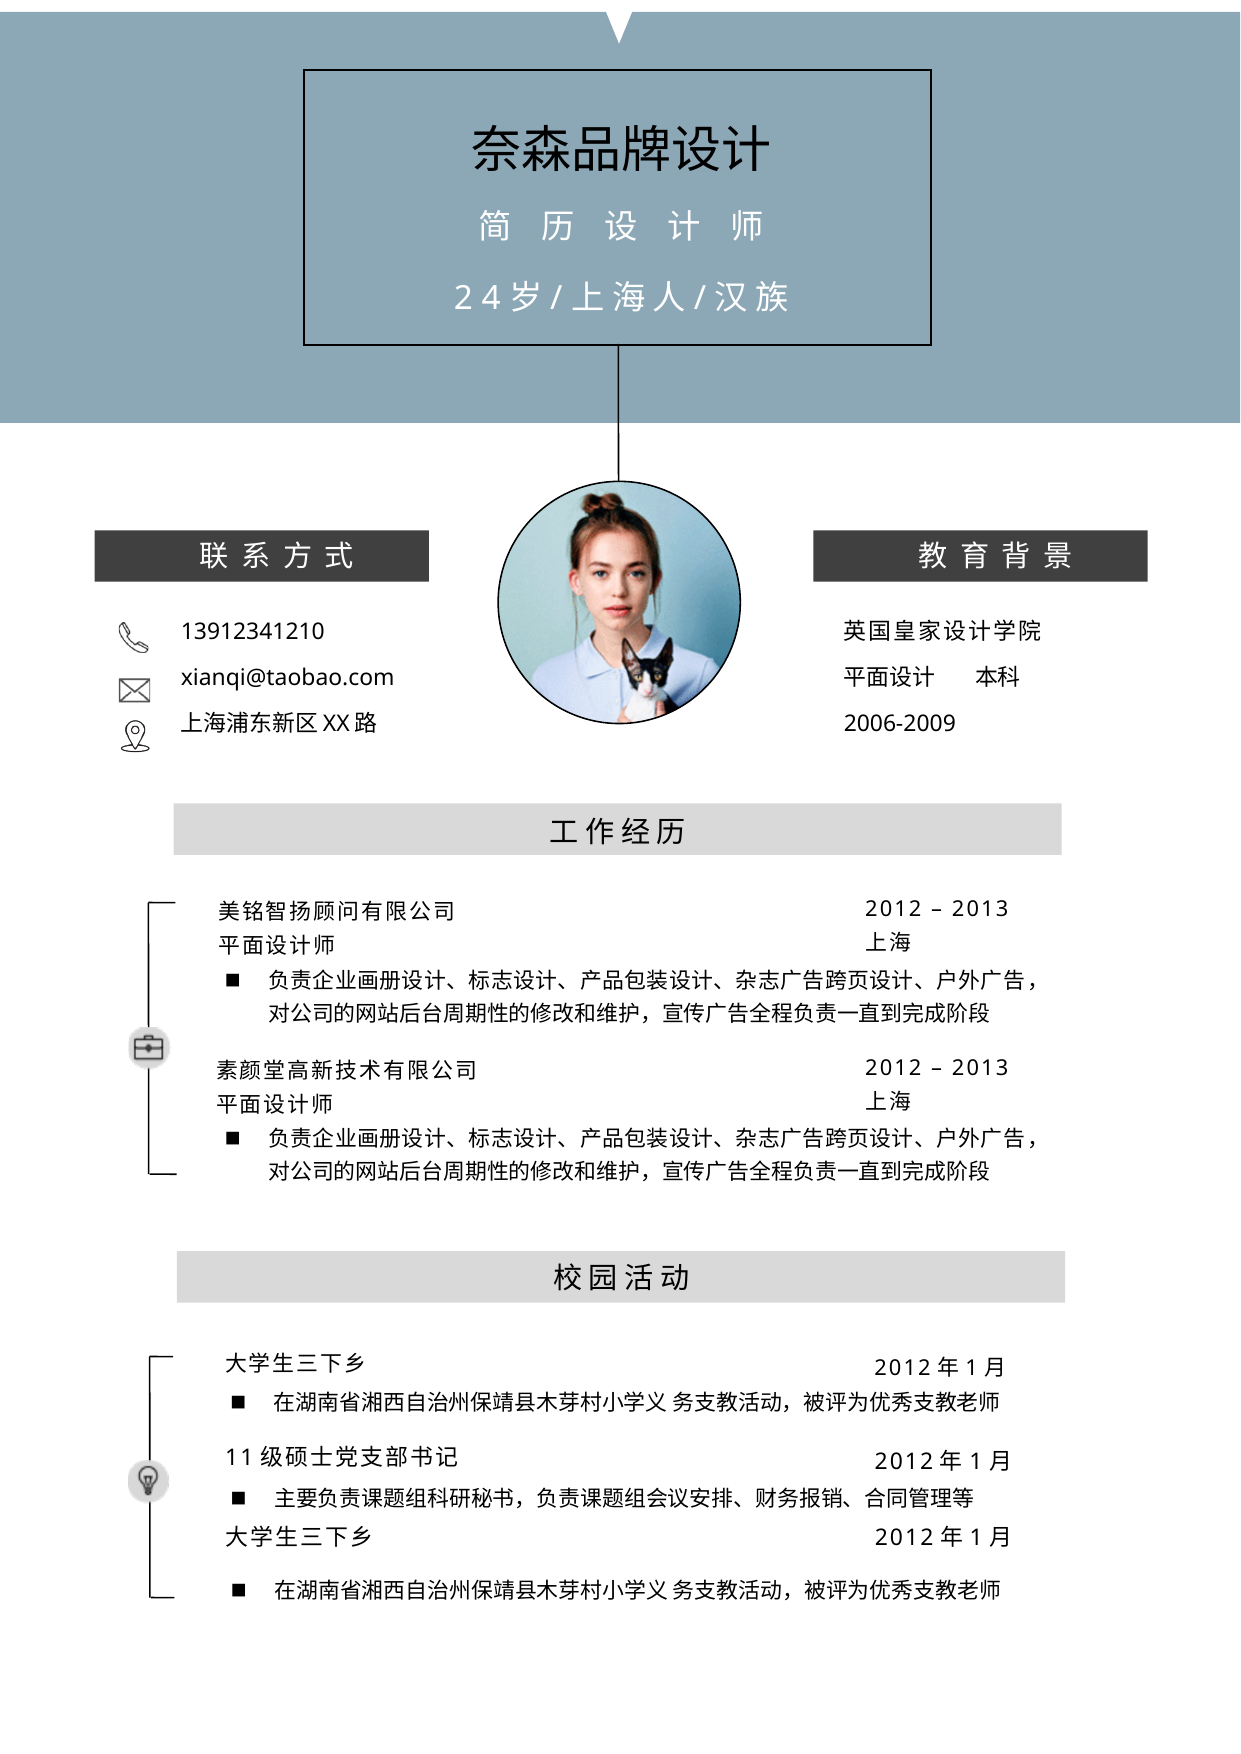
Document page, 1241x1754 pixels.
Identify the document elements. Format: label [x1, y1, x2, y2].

picture [118, 622, 149, 653]
picture [128, 1027, 173, 1071]
picture [128, 1460, 172, 1505]
picture [499, 483, 739, 722]
picture [118, 719, 152, 753]
